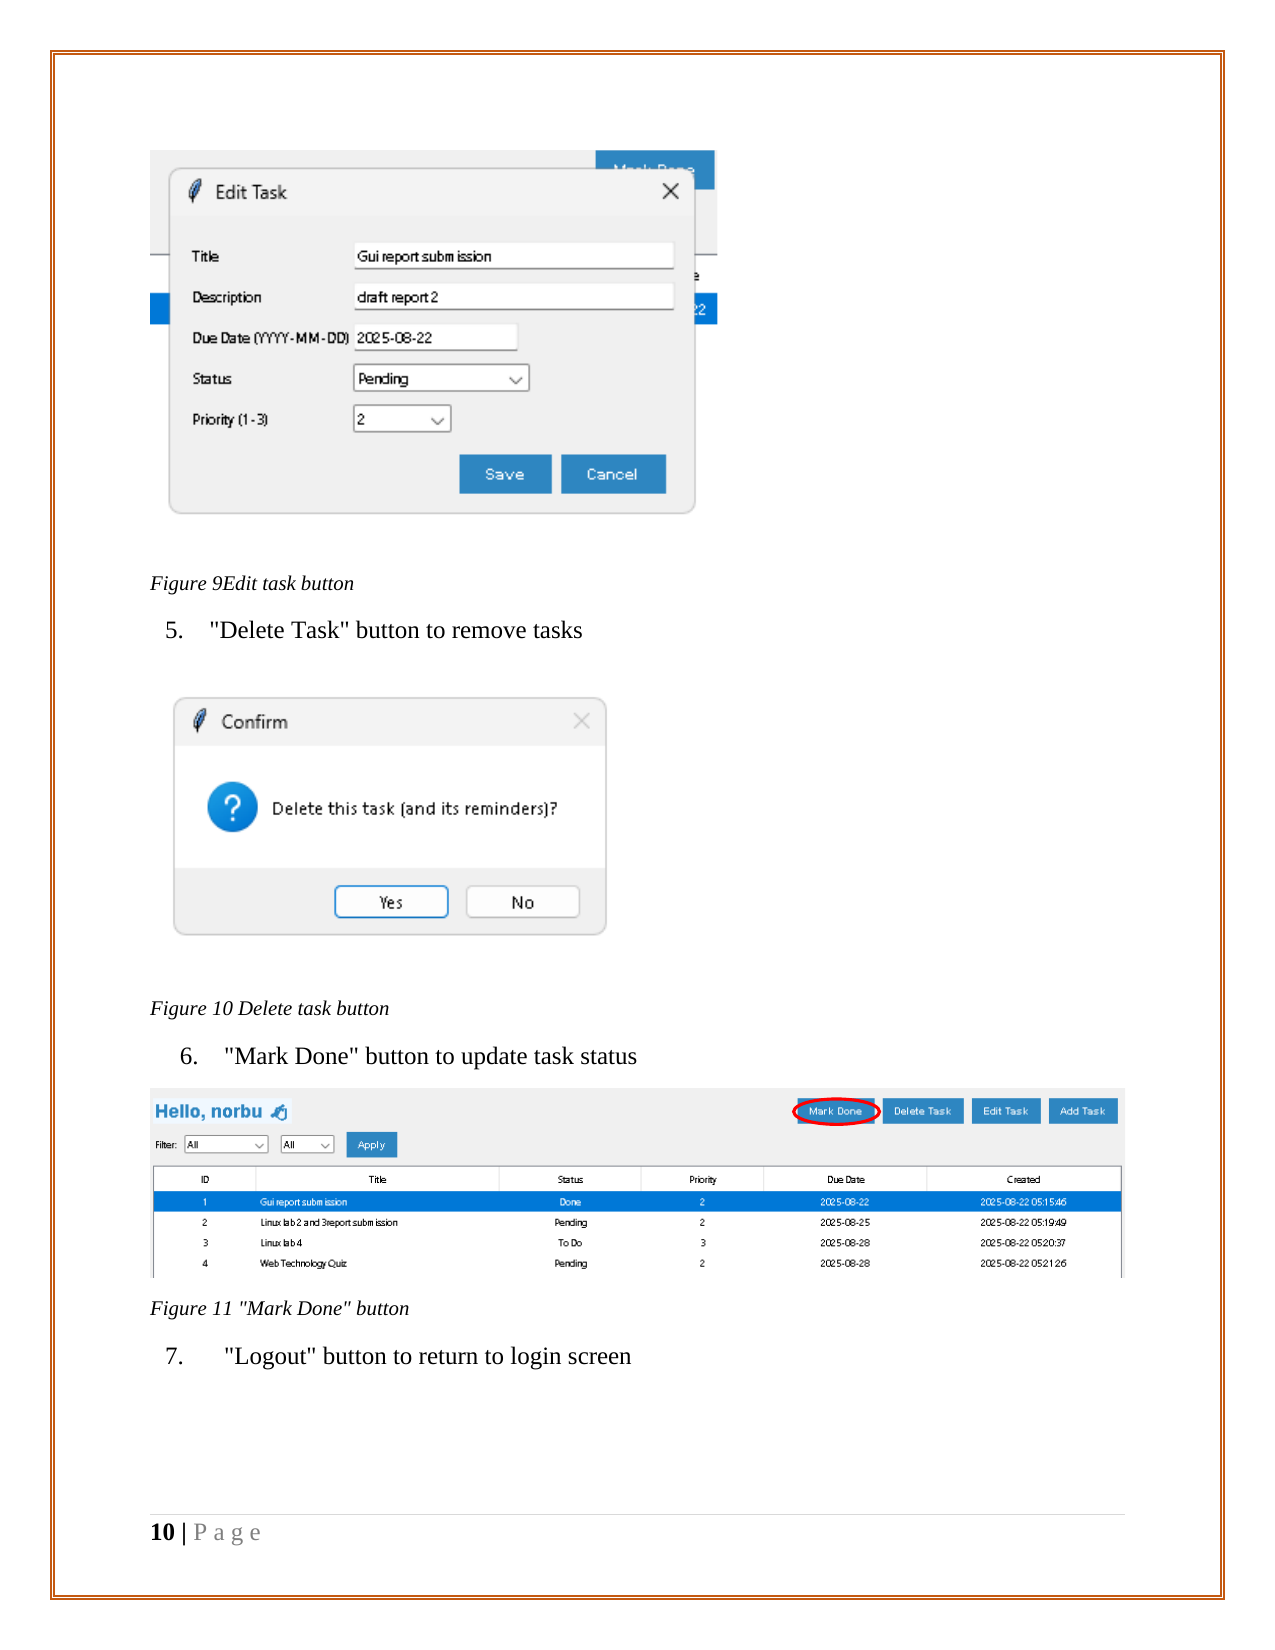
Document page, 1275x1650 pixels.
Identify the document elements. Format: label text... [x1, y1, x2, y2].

text Figure 9Edit task button [150, 571, 1125, 595]
list "Mark Done" button to update task status [179, 1041, 1125, 1070]
picture [150, 663, 665, 978]
text Figure 11 "Mark Done" button [150, 1296, 1125, 1320]
text Figure 10 Delete task button [150, 996, 1125, 1020]
list "Logout" button to return to login screen [165, 1341, 1125, 1370]
picture [150, 150, 718, 552]
list "Delete Task" button to remove tasks [165, 616, 1125, 644]
picture [150, 1088, 1125, 1278]
